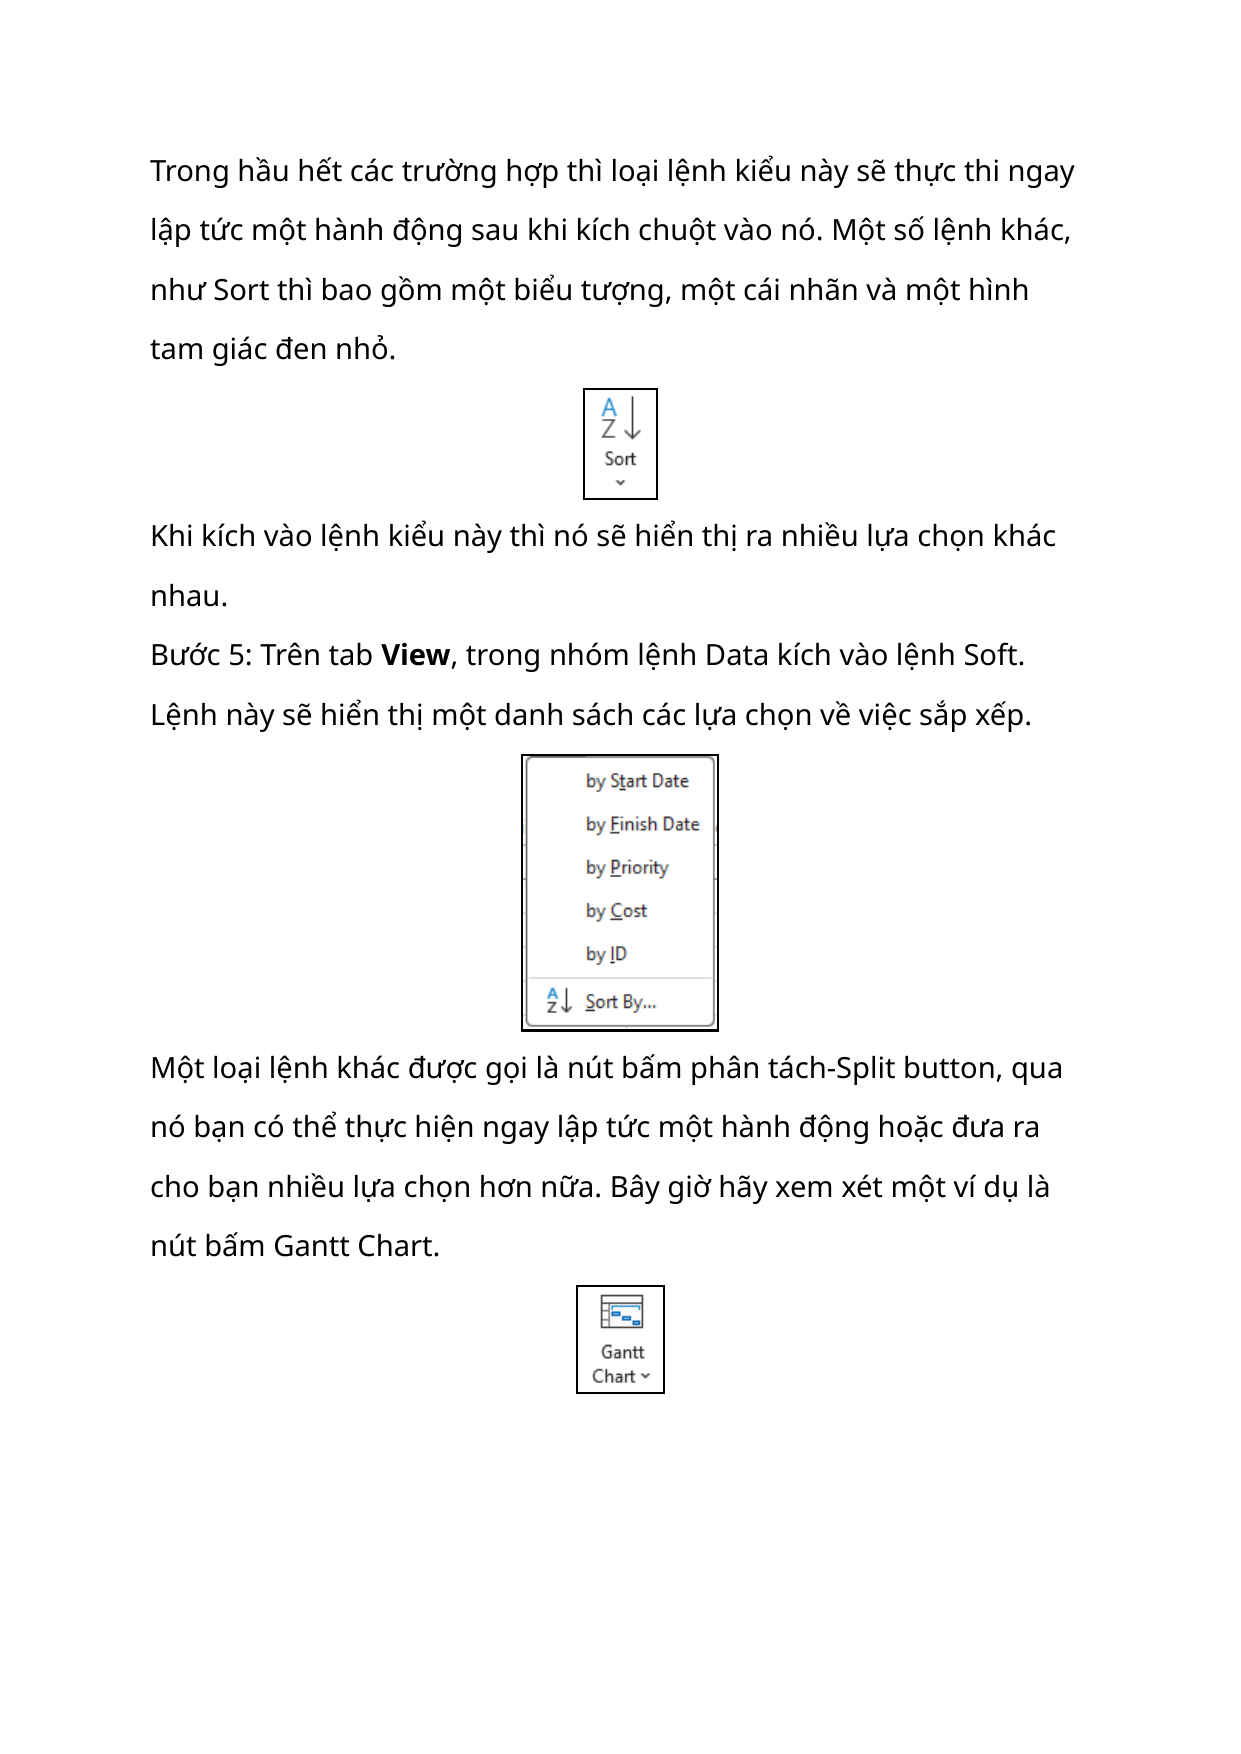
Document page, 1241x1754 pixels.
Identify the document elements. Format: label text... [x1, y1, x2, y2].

text Bước 5: Trên tab View, trong nhóm lệnh Data kích vào lệnh Soft. [150, 634, 1090, 674]
picture [523, 756, 717, 1029]
text Khi kích vào lệnh kiểu này thì nó sẽ hiển thị ra nhiều lựa chọn khác nhau. [150, 516, 1090, 615]
picture [585, 390, 656, 498]
picture [578, 1287, 663, 1392]
text Một loại lệnh khác được gọi là nút bấm phân tách-Split button, qua nó bạn có thể thực hiện ngay lập tức một hành động hoặc đưa ra cho bạn nhiều lựa chọn hơn nữa. Bây giờ hãy xem xét một ví dụ là nút bấm Gantt Chart. [150, 1047, 1090, 1265]
text Trong hầu hết các trường hợp thì loại lệnh kiểu này sẽ thực thi ngay lập tức một hành động sau khi kích chuột vào nó. Một số lệnh khác, như Sort thì bao gồm một biểu tượng, một cái nhãn và một hình tam giác đen nhỏ. [150, 150, 1090, 368]
text Lệnh này sẽ hiển thị một danh sách các lựa chọn về việc sắp xếp. [150, 694, 1090, 734]
